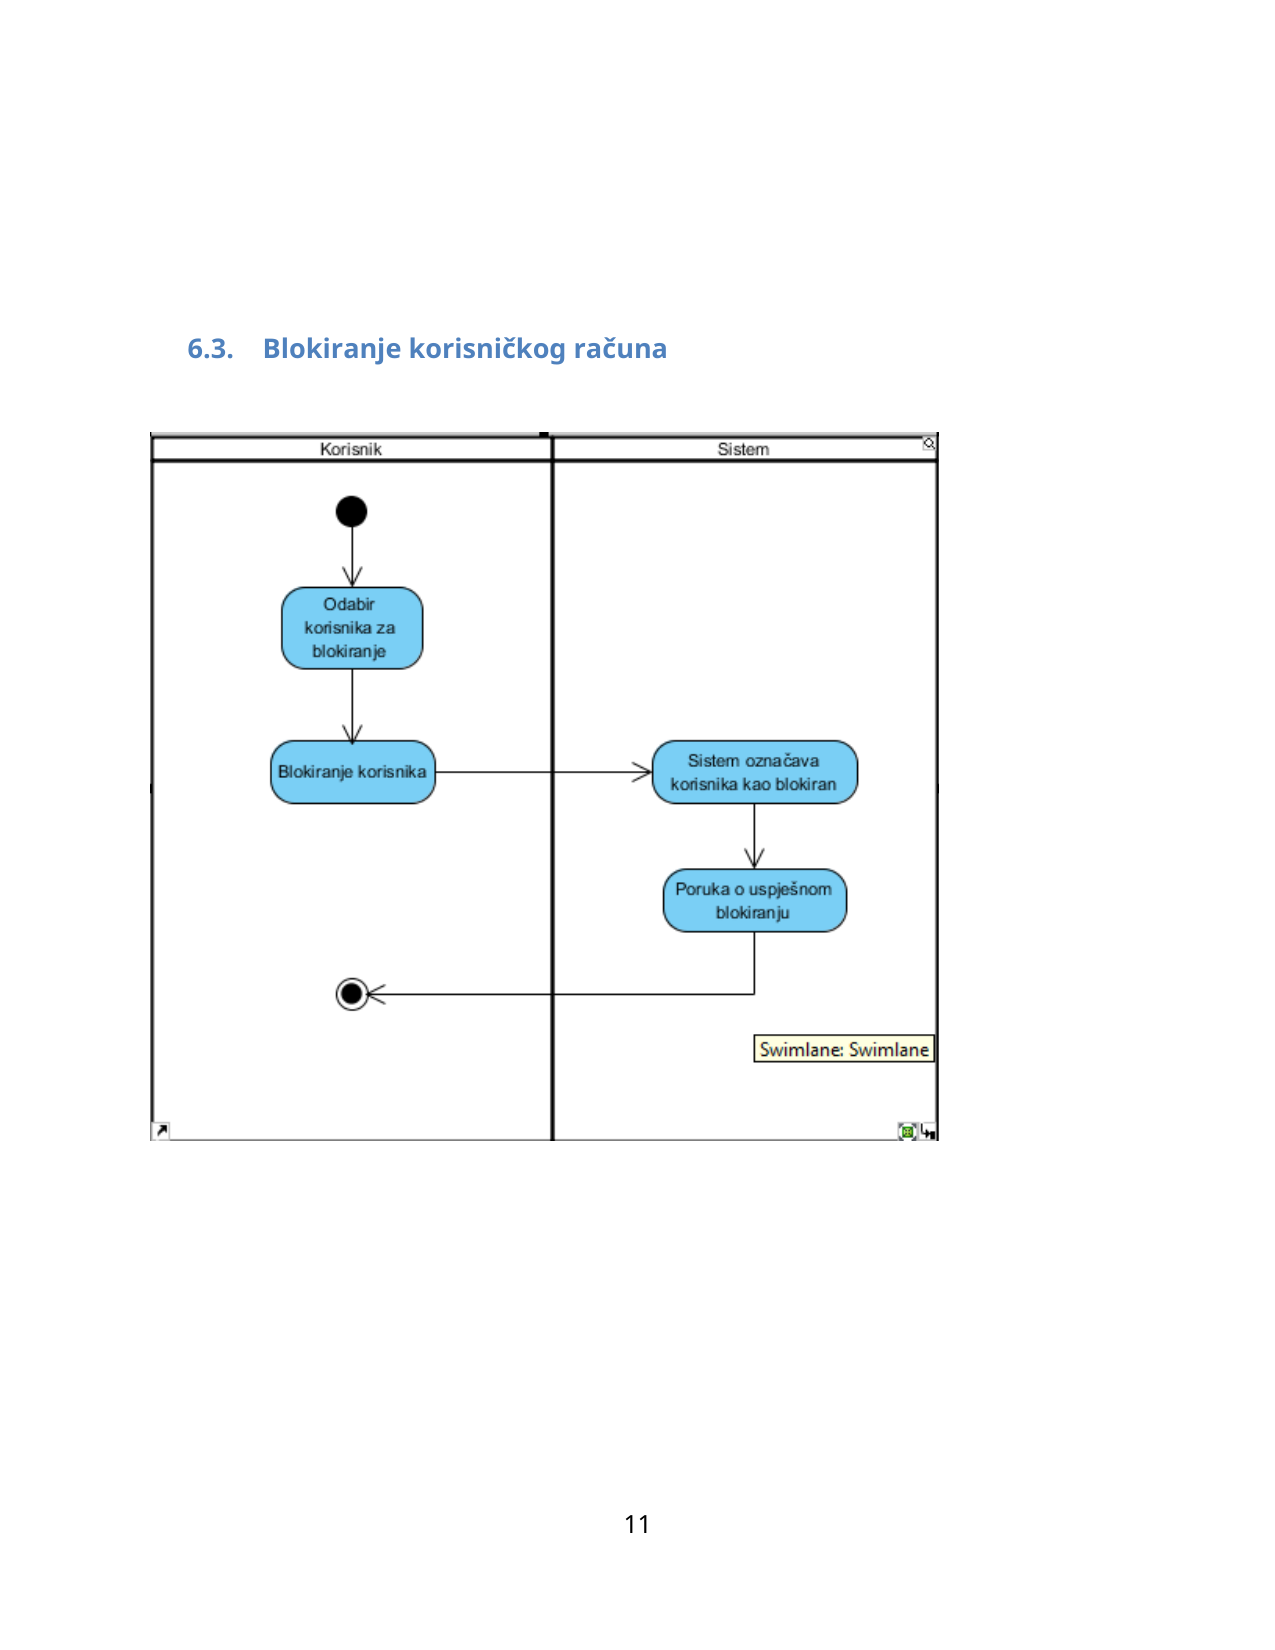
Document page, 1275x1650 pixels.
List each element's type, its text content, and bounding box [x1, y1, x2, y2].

subtitle Blokiranje korisničkog računa [187, 330, 1125, 367]
picture [150, 432, 939, 1141]
